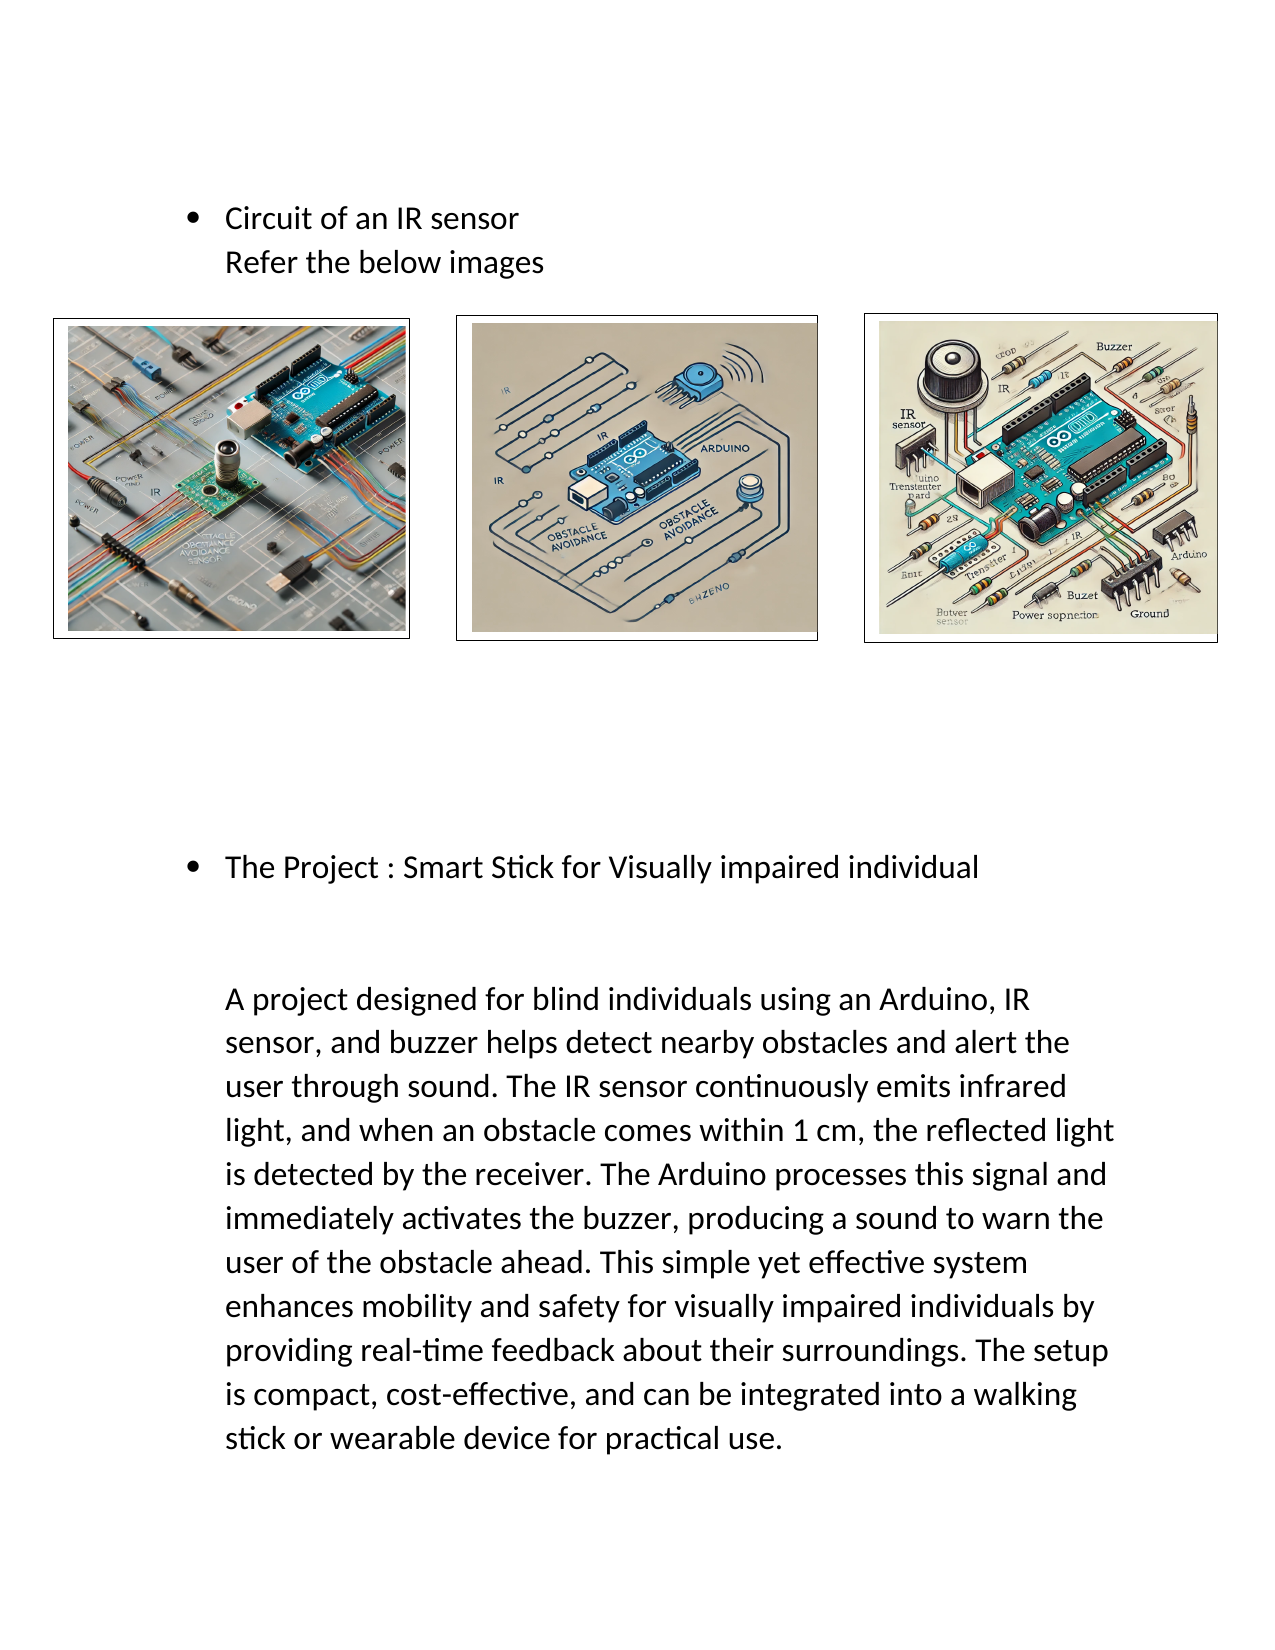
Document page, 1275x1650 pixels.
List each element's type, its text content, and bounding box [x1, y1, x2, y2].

picture [879, 321, 1218, 634]
list A project designed for blind individuals using an Arduino, IR sensor, and buzzer helps detect nearby obstacles and alert the user through sound. The IR sensor continuously emits infrared light, and when an obstacle comes within 1 cm, the reflected light is detected by the receiver. The Arduino processes this signal and immediately activates the buzzer, producing a sound to warn the user of the obstacle ahead. This simple yet effective system enhances mobility and safety for visually impaired individuals by providing real-time feedback about their surroundings. The setup is compact, cost-effective, and can be integrated into a walking stick or wearable device for practical use. [225, 977, 1125, 1458]
list The Project : Smart Stick for Visually impaired individual [187, 846, 1125, 886]
list Refer the below images [225, 241, 1125, 282]
list Circuit of an IR sensor [187, 197, 1125, 238]
picture [472, 323, 818, 632]
picture [68, 326, 406, 631]
